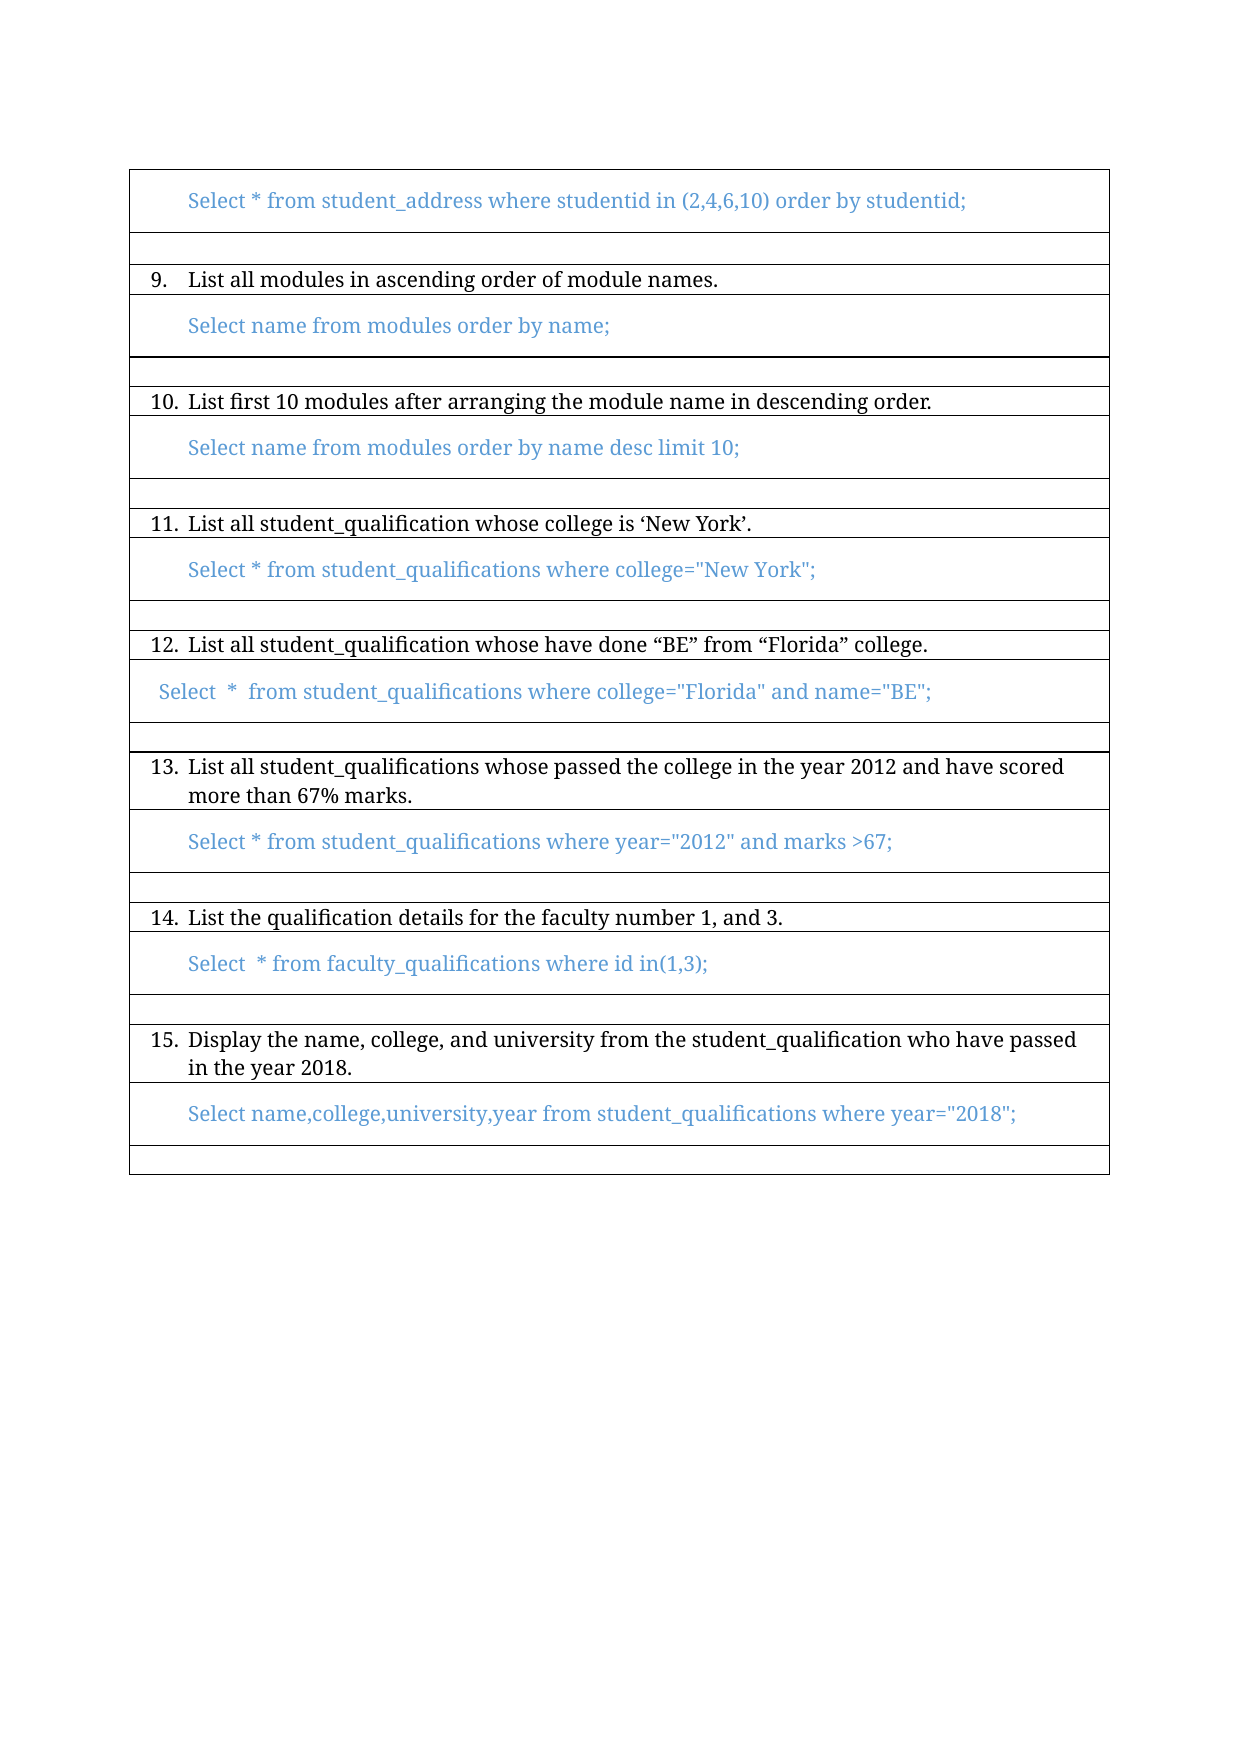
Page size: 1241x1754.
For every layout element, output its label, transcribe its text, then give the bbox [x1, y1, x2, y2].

table_cell Select * from student_qualifications where college="Florida" and name="BE"; [130, 660, 1109, 722]
table_cell [130, 358, 1109, 386]
table_cell List all modules in ascending order of module names. [130, 265, 1109, 293]
table_cell [130, 233, 1109, 264]
table_cell List all student_qualification whose college is ‘New York’. [130, 509, 1109, 537]
table_cell List the qualification details for the faculty number 1, and 3. [130, 903, 1109, 931]
table_cell Select * from student_qualifications where college="New York"; [130, 538, 1109, 600]
table_cell [130, 601, 1109, 629]
table_cell Select * from faculty_qualifications where id in(1,3); [130, 932, 1109, 994]
table_cell List all student_qualification whose have done “BE” from “Florida” college. [130, 631, 1109, 659]
table_cell List all student_qualifications whose passed the college in the year 2012 and have scored more than 67% marks. [130, 753, 1109, 809]
table_cell Select name from modules order by name desc limit 10; [130, 416, 1109, 478]
table_cell Select * from student_qualifications where year="2012" and marks >67; [130, 810, 1109, 872]
table_cell [130, 995, 1109, 1024]
table_cell Select name,college,university,year from student_qualifications where year="2018"; [130, 1083, 1109, 1144]
table_cell List first 10 modules after arranging the module name in descending order. [130, 387, 1109, 415]
table_cell Select * from student_address where studentid in (2,4,6,10) order by studentid; [130, 170, 1109, 232]
table_cell [130, 873, 1109, 902]
table_cell Select name from modules order by name; [130, 295, 1109, 356]
table_cell [130, 479, 1109, 508]
table_cell [130, 723, 1109, 751]
table_cell Display the name, college, and university from the student_qualification who have passed in the year 2018. [130, 1025, 1109, 1082]
table_cell [130, 1146, 1109, 1174]
